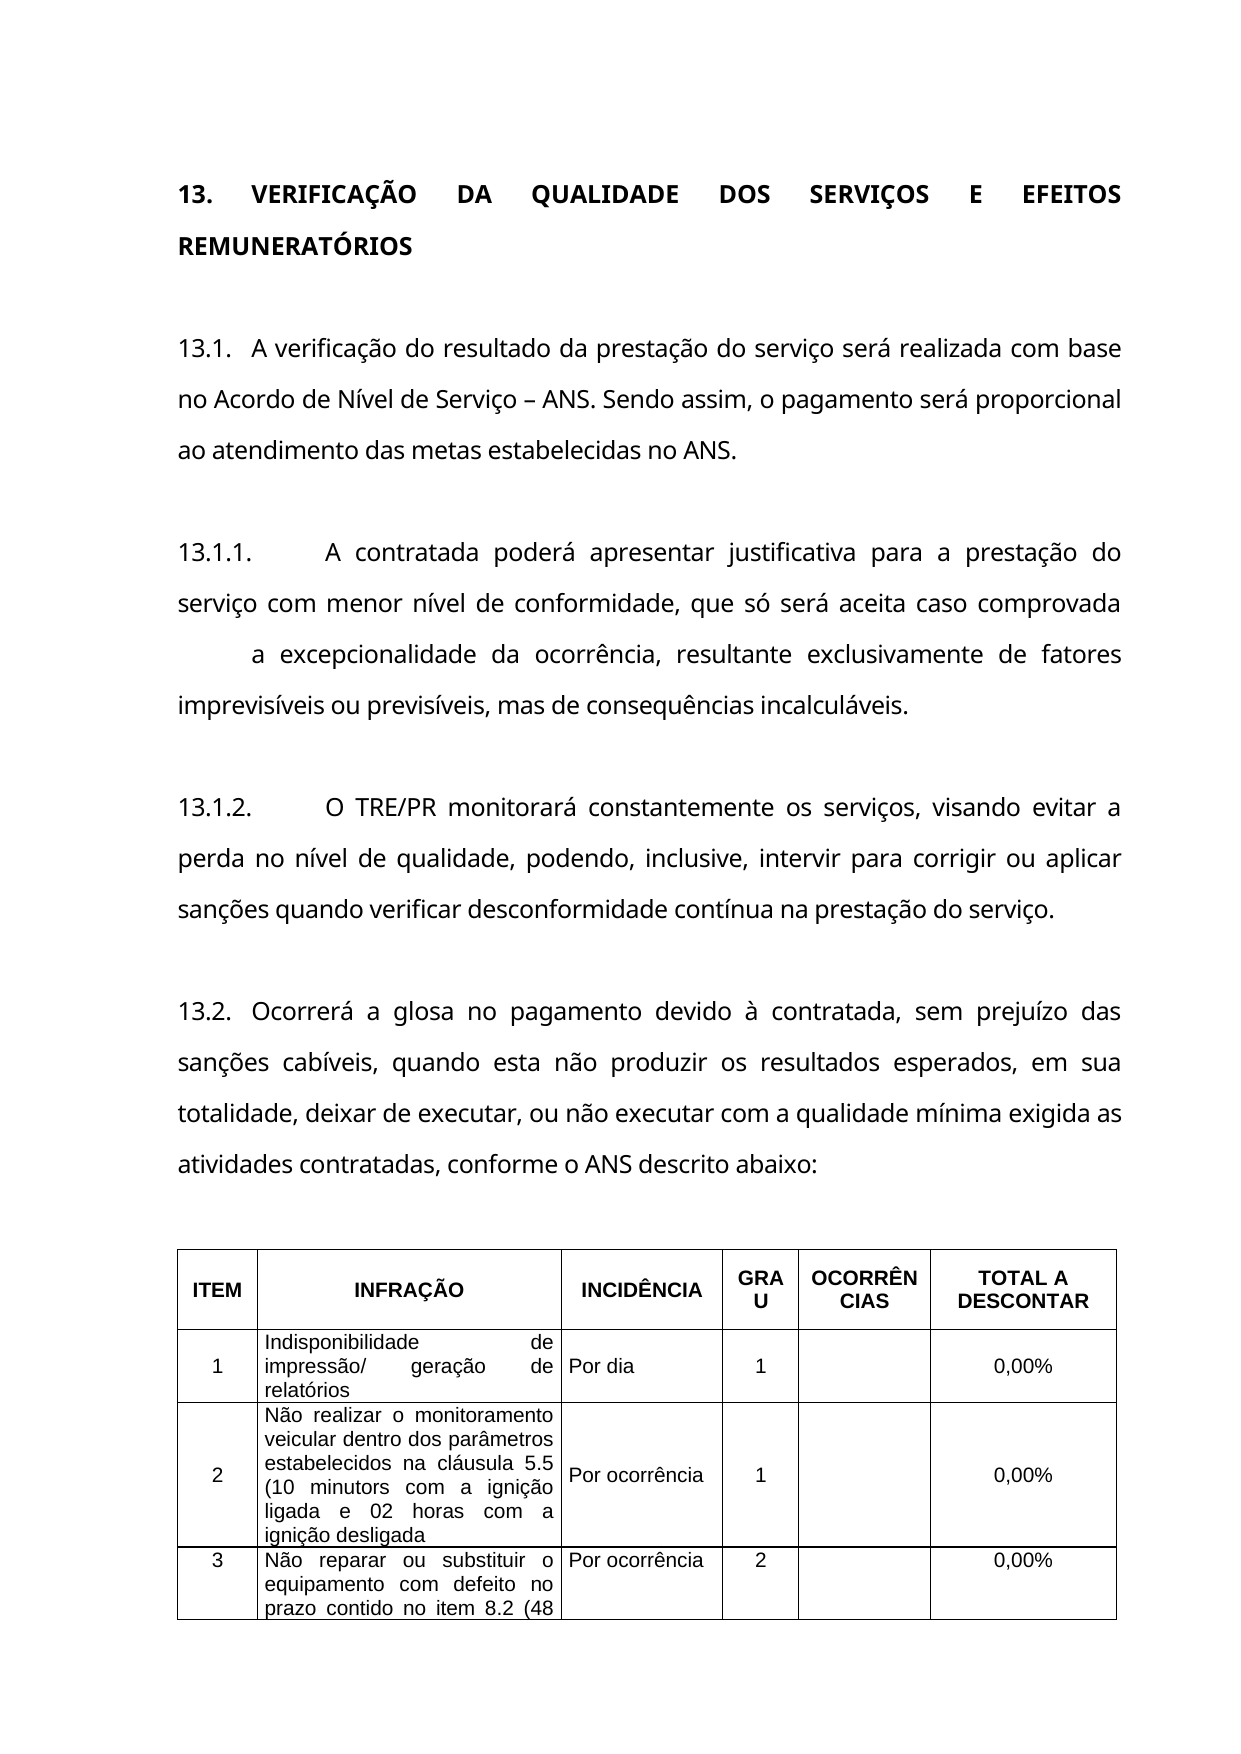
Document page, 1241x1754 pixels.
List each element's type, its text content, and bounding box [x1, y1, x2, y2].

table_cell 0,00% [931, 1548, 1116, 1619]
table_cell [799, 1403, 930, 1546]
table_cell [799, 1548, 930, 1619]
table_cell 2 [178, 1403, 257, 1546]
table_cell 1 [723, 1330, 798, 1402]
table_cell 2 [723, 1548, 798, 1619]
table_cell Não realizar o monitoramento veicular dentro dos parâmetros estabelecidos na cláusula 5.5 (10 minutors com a ignição ligada e 02 horas com a ignição desligada [258, 1403, 561, 1546]
table_cell Por ocorrência [562, 1548, 722, 1619]
table_cell Indisponibilidade de impressão/ geração de relatórios [258, 1330, 561, 1402]
list VERIFICAÇÃO DA QUALIDADE DOS SERVIÇOS E EFEITOS REMUNERATÓRIOS [177, 177, 1122, 262]
list A contratada poderá apresentar justificativa para a prestação do serviço com menor nível de conformidade, que só será aceita caso comprovada a excepcionalidade da ocorrência, resultante exclusivamente de fatores imprevisíveis ou previsíveis, mas de consequências incalculáveis. [177, 534, 1122, 722]
table_header INFRAÇÃO [258, 1250, 561, 1329]
table_cell 1 [723, 1403, 798, 1546]
table_header GRAU [723, 1250, 798, 1329]
list A verificação do resultado da prestação do serviço será realizada com base no Acordo de Nível de Serviço – ANS. Sendo assim, o pagamento será proporcional ao atendimento das metas estabelecidas no ANS. [177, 330, 1122, 466]
table_cell Por dia [562, 1330, 722, 1402]
table_header OCORRÊNCIAS [799, 1250, 930, 1329]
table_header TOTAL A DESCONTAR [931, 1250, 1116, 1329]
table_cell [799, 1330, 930, 1402]
table_header ITEM [178, 1250, 257, 1329]
list Ocorrerá a glosa no pagamento devido à contratada, sem prejuízo das sanções cabíveis, quando esta não produzir os resultados esperados, em sua totalidade, deixar de executar, ou não executar com a qualidade mínima exigida as atividades contratadas, conforme o ANS descrito abaixo: [177, 994, 1122, 1181]
list O TRE/PR monitorará constantemente os serviços, visando evitar a perda no nível de qualidade, podendo, inclusive, intervir para corrigir ou aplicar sanções quando verificar desconformidade contínua na prestação do serviço. [177, 790, 1122, 926]
table_cell 1 [178, 1330, 257, 1402]
table_cell 3 [178, 1548, 257, 1619]
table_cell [258, 1548, 561, 1619]
table_header INCIDÊNCIA [562, 1250, 722, 1329]
table_cell Por ocorrência [562, 1403, 722, 1546]
table_cell 0,00% [931, 1403, 1116, 1546]
table_cell 0,00% [931, 1330, 1116, 1402]
